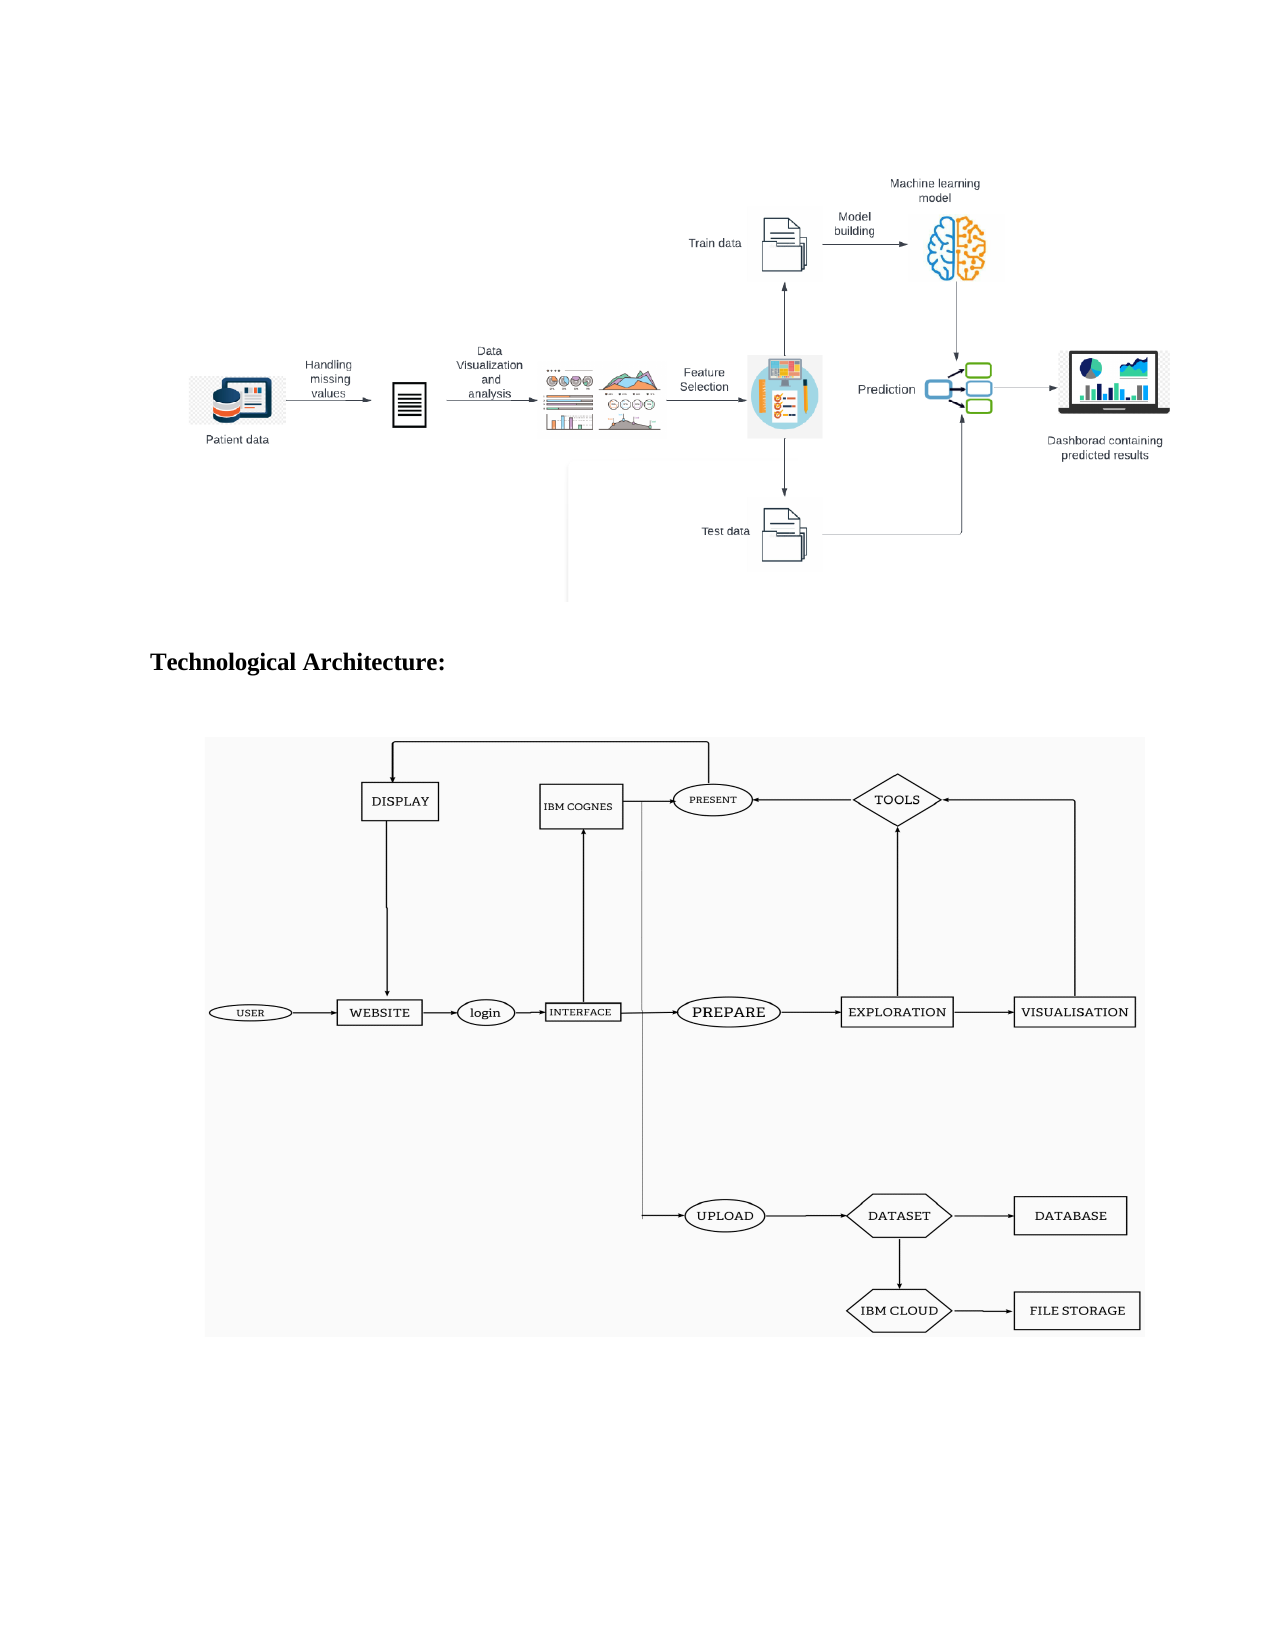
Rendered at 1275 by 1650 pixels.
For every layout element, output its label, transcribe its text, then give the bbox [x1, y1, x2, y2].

picture [204, 737, 1145, 1337]
subtitle Technological Architecture: [150, 647, 1150, 676]
picture [187, 147, 1177, 602]
